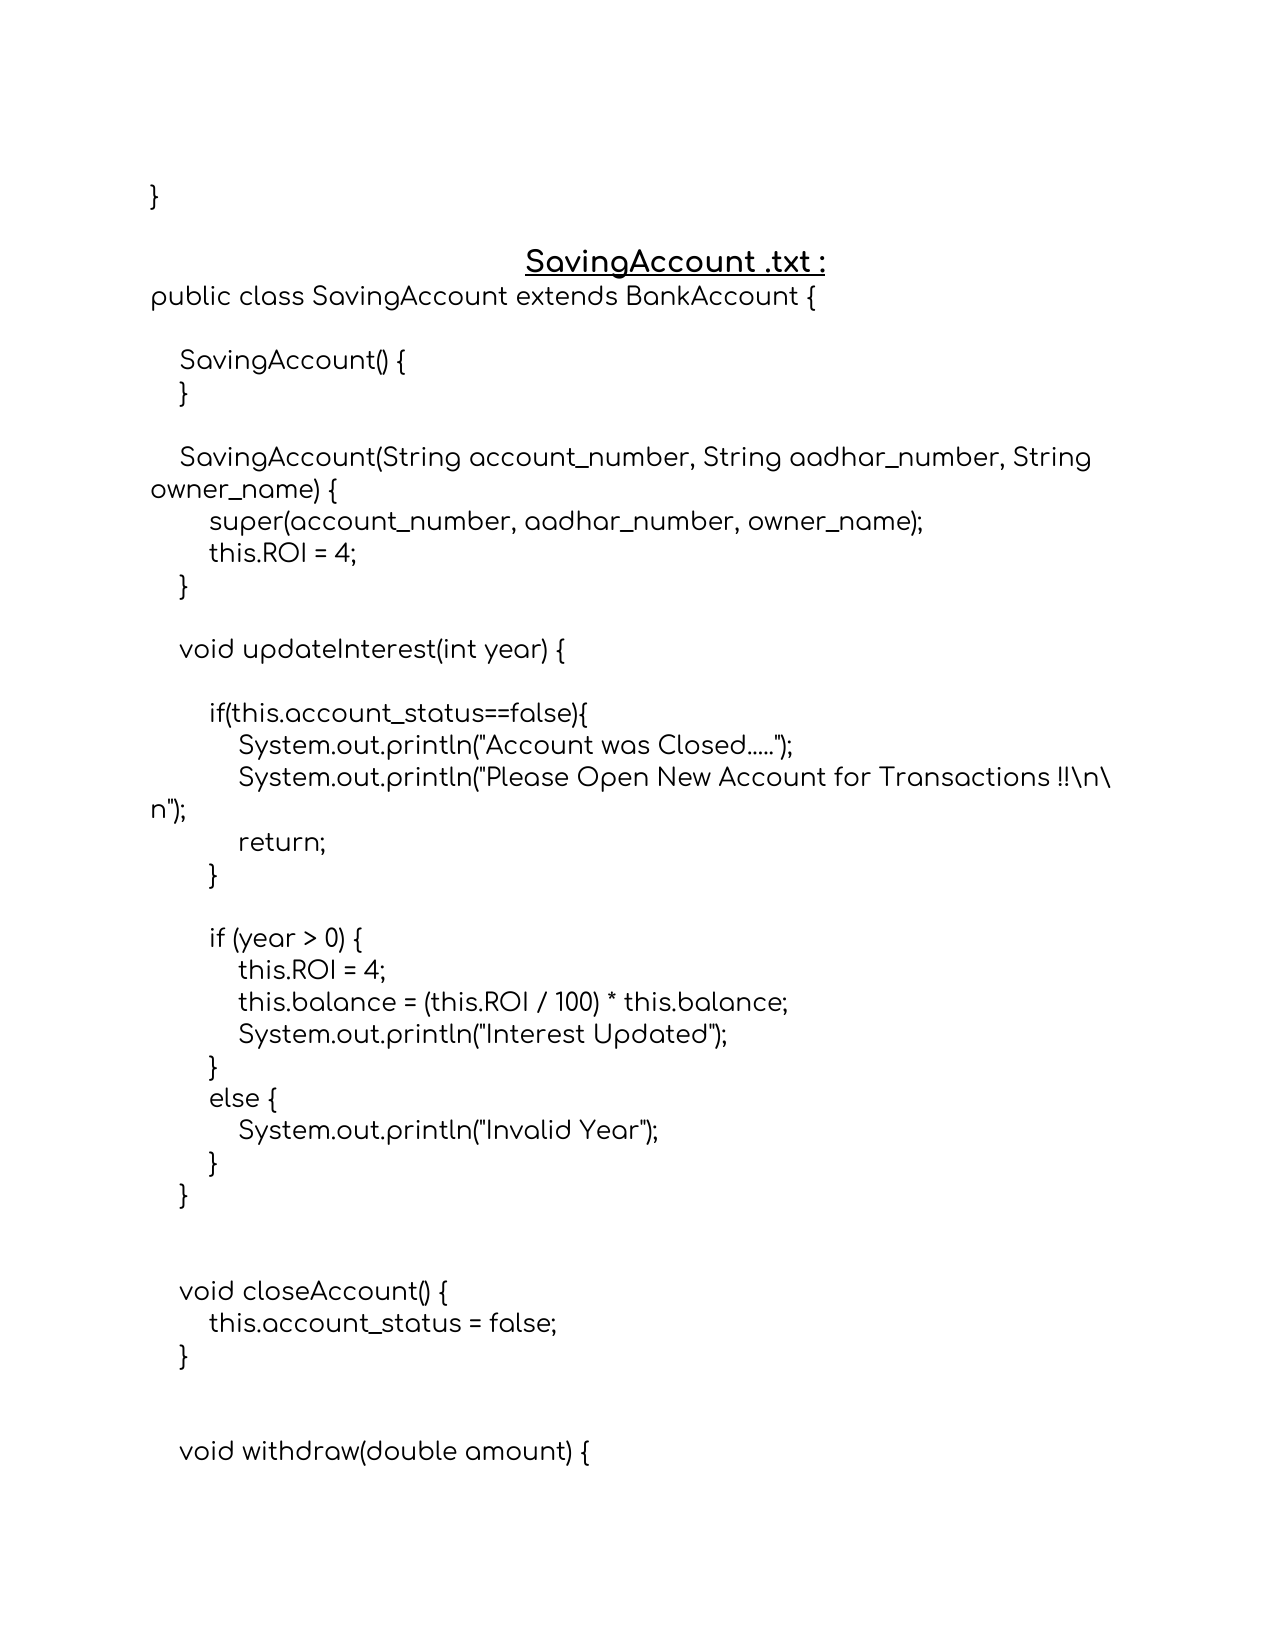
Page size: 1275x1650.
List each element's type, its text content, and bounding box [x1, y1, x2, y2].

text void updateInterest(int year) { [150, 636, 1125, 664]
text public class SavingAccount extends BankAccount { [150, 283, 1125, 311]
text } [150, 380, 1125, 408]
text } [150, 861, 1125, 889]
text SavingAccount .txt : [225, 246, 1125, 279]
text else { [150, 1086, 1125, 1113]
text void closeAccount() { [150, 1278, 1125, 1306]
text System.out.println("Please Open New Account for Transactions !!\n\n"); [150, 765, 1125, 825]
text System.out.println("Account was Closed....."); [150, 733, 1125, 761]
text this.account_status = false; [150, 1310, 1125, 1338]
text } [150, 1342, 1125, 1370]
text } [150, 1182, 1125, 1210]
text } [150, 572, 1125, 600]
text System.out.println("Interest Updated"); [150, 1021, 1125, 1049]
text } [150, 1053, 1125, 1081]
text } [150, 182, 1125, 210]
text this.balance = (this.ROI / 100) * this.balance; [150, 989, 1125, 1017]
text return; [150, 829, 1125, 857]
text SavingAccount() { [150, 348, 1125, 376]
text SavingAccount(String account_number, String aadhar_number, String owner_name) { [150, 444, 1125, 504]
text this.ROI = 4; [150, 540, 1125, 568]
text } [150, 1150, 1125, 1178]
text if (year > 0) { [150, 925, 1125, 953]
text super(account_number, aadhar_number, owner_name); [150, 508, 1125, 536]
text if(this.account_status==false){ [150, 701, 1125, 728]
text System.out.println("Invalid Year"); [150, 1118, 1125, 1146]
text this.ROI = 4; [150, 957, 1125, 985]
text void withdraw(double amount) { [150, 1438, 1125, 1466]
